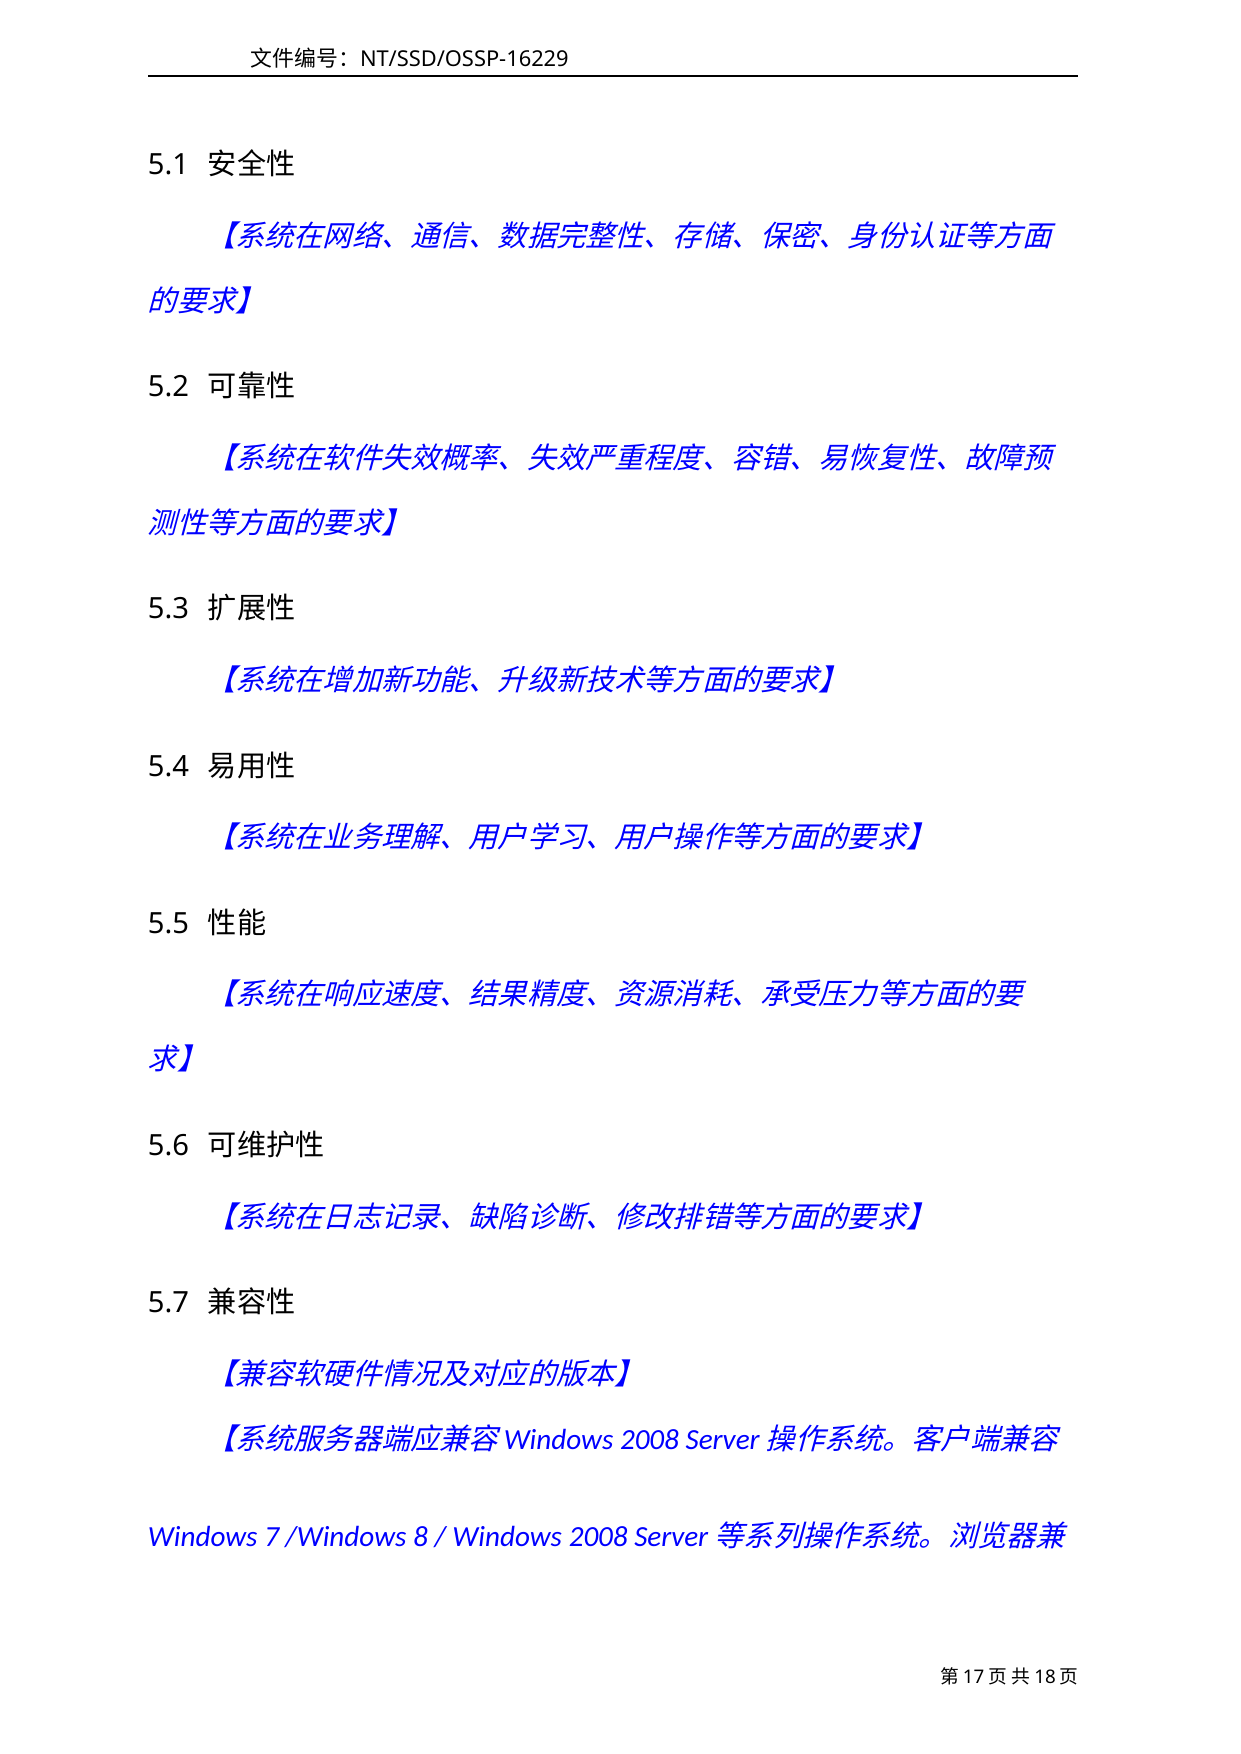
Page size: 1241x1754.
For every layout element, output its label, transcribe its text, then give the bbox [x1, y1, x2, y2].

subtitle 兼容性 [148, 1268, 1078, 1333]
subtitle 扩展性 [148, 574, 1078, 639]
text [148, 1404, 1078, 1566]
text 【系统在软件失效概率、失效严重程度、容错、易恢复性、故障预测性等方面的要求】 [148, 423, 1078, 553]
text 【兼容软硬件情况及对应的版本】 [148, 1339, 1078, 1404]
subtitle 可靠性 [148, 352, 1078, 417]
text 【系统在网络、通信、数据完整性、存储、保密、身份认证等方面的要求】 [148, 201, 1078, 331]
subtitle 性能 [148, 888, 1078, 953]
subtitle 可维护性 [148, 1110, 1078, 1175]
subtitle 易用性 [148, 731, 1078, 796]
text 【系统在日志记录、缺陷诊断、修改排错等方面的要求】 [148, 1182, 1078, 1247]
text 【系统在业务理解、用户学习、用户操作等方面的要求】 [148, 802, 1078, 867]
subtitle 安全性 [148, 129, 1078, 194]
text 【系统在增加新功能、升级新技术等方面的要求】 [148, 645, 1078, 710]
text 【系统在响应速度、结果精度、资源消耗、承受压力等方面的要求】 [148, 959, 1078, 1089]
